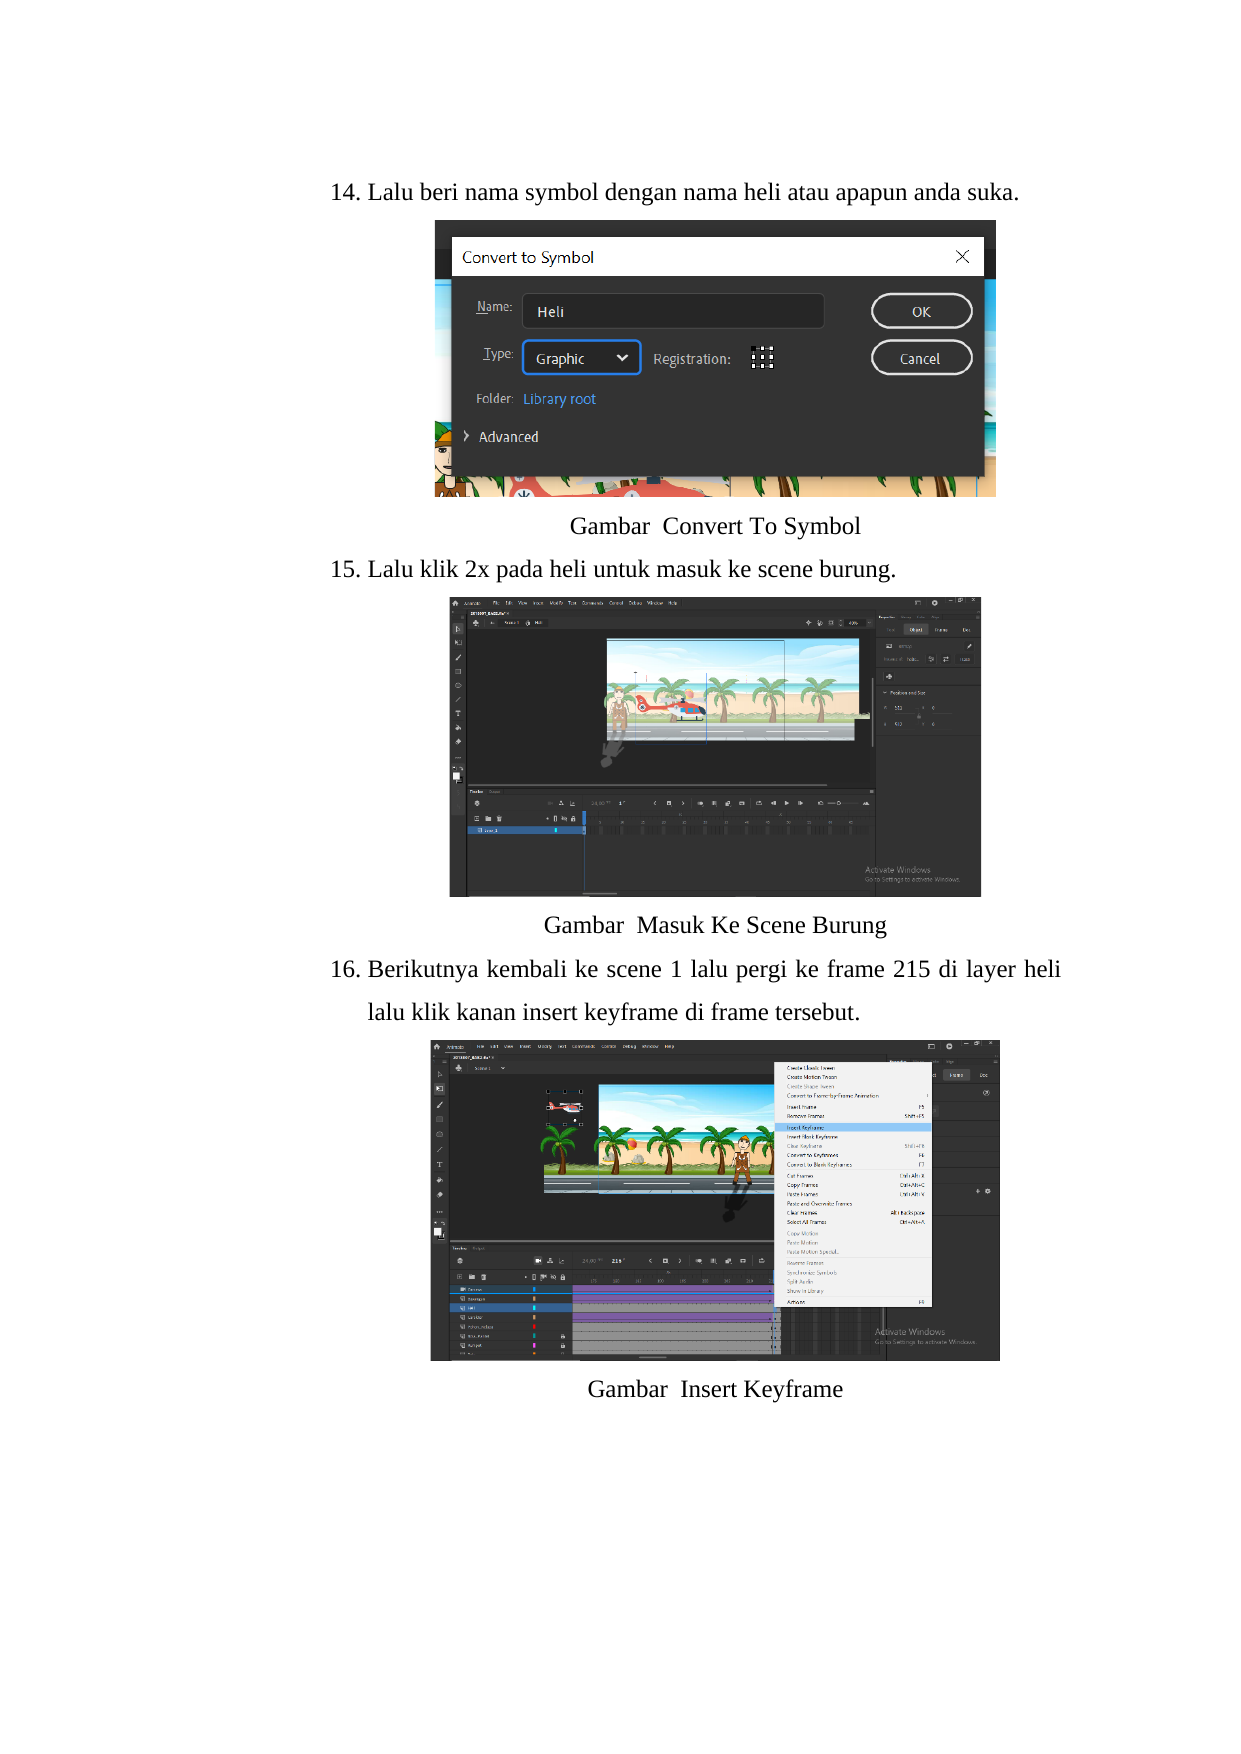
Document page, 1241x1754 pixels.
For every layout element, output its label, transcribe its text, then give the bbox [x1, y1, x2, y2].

picture [434, 220, 996, 497]
list Berikutnya kembali ke scene 1 lalu pergi ke frame 215 di layer heli lalu klik kanan insert keyframe di frame tersebut. [330, 954, 1063, 1026]
picture [430, 1040, 1000, 1361]
subtitle Convert To Symbol [367, 511, 1063, 539]
subtitle Masuk Ke Scene Burung [367, 911, 1063, 939]
list Lalu beri nama symbol dengan nama heli atau apapun anda suka. [330, 177, 1063, 206]
subtitle Insert Keyframe [367, 1374, 1063, 1403]
picture [449, 597, 982, 897]
list Lalu klik 2x pada heli untuk masuk ke scene burung. [330, 554, 1063, 583]
